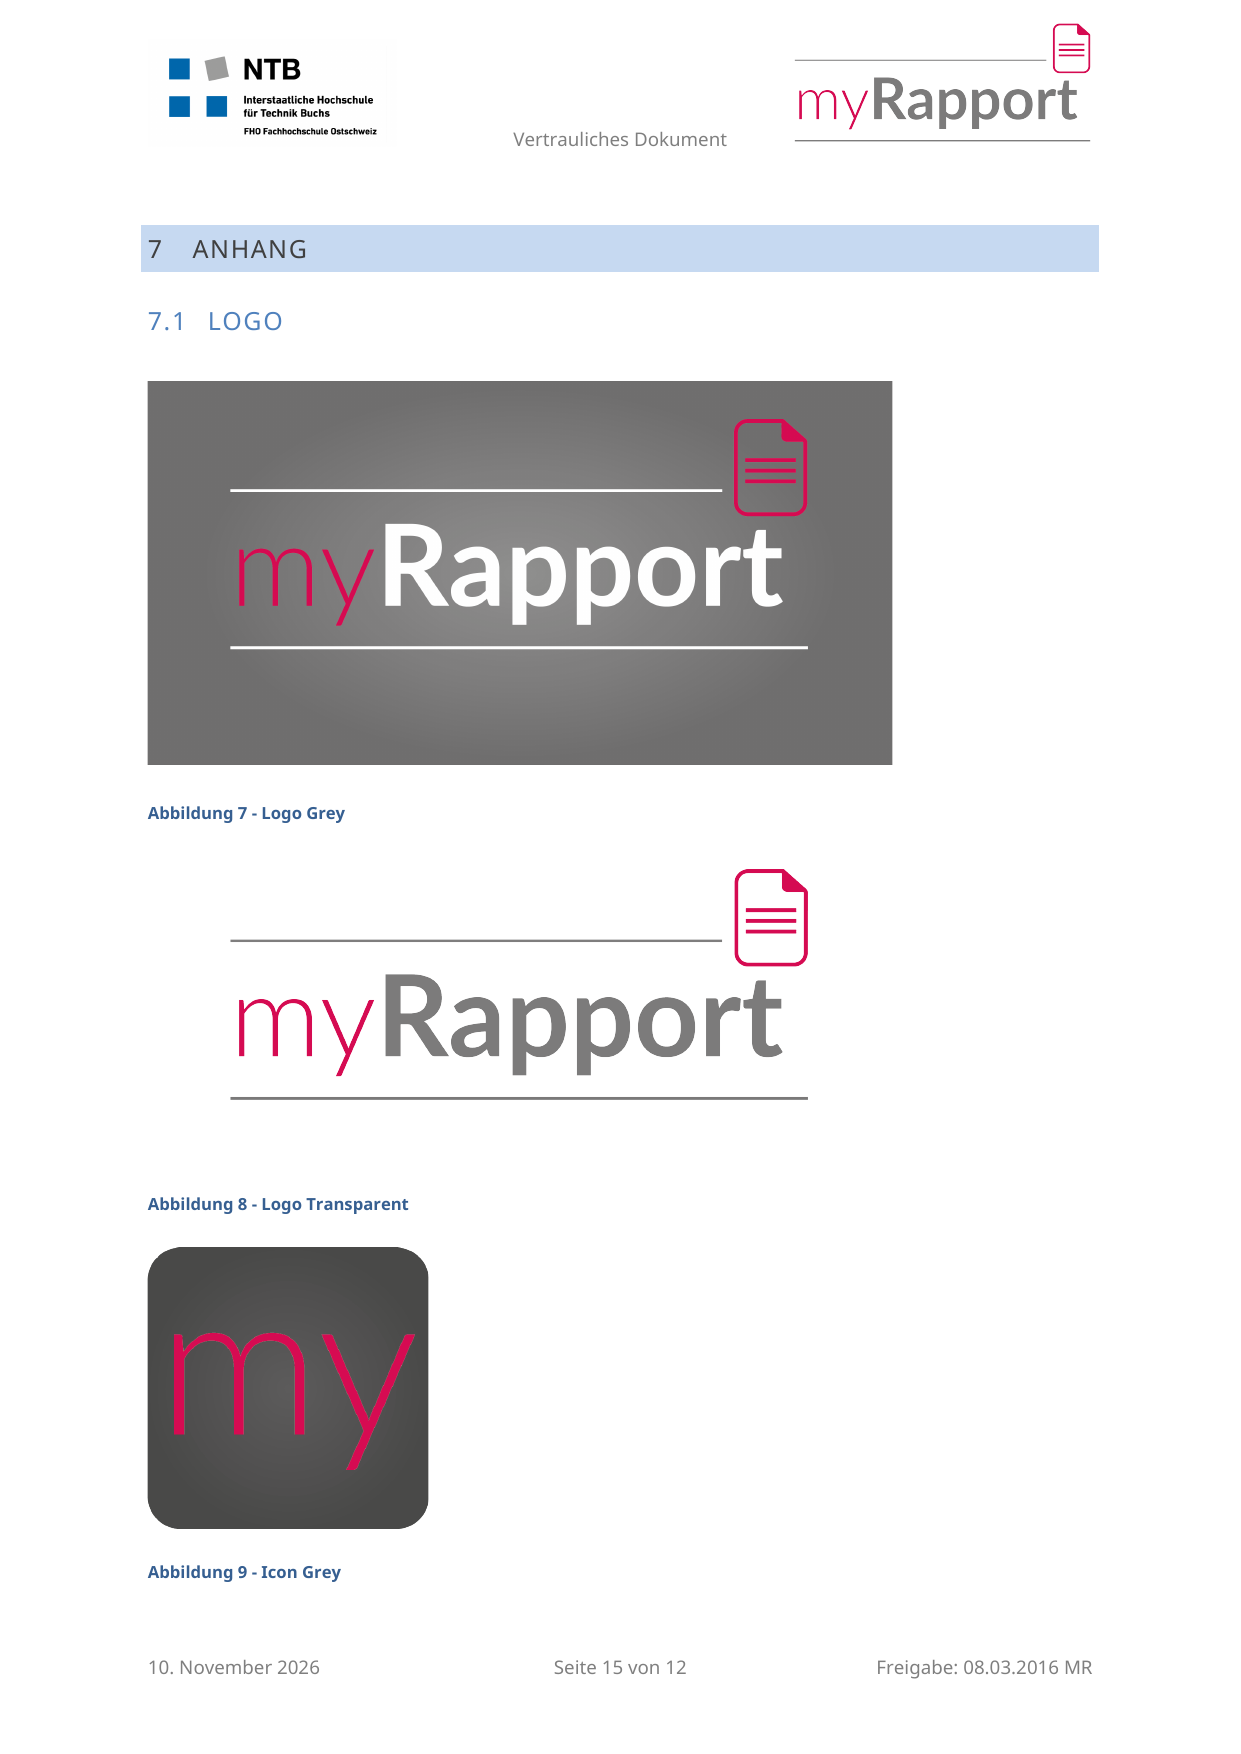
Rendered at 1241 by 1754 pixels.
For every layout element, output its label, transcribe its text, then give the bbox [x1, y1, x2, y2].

picture [791, 20, 1093, 147]
subtitle Anhang [148, 232, 1093, 266]
picture [147, 381, 893, 765]
subtitle Logo [148, 303, 1093, 337]
picture [147, 1247, 429, 1529]
picture [147, 856, 893, 1157]
picture [147, 39, 397, 147]
